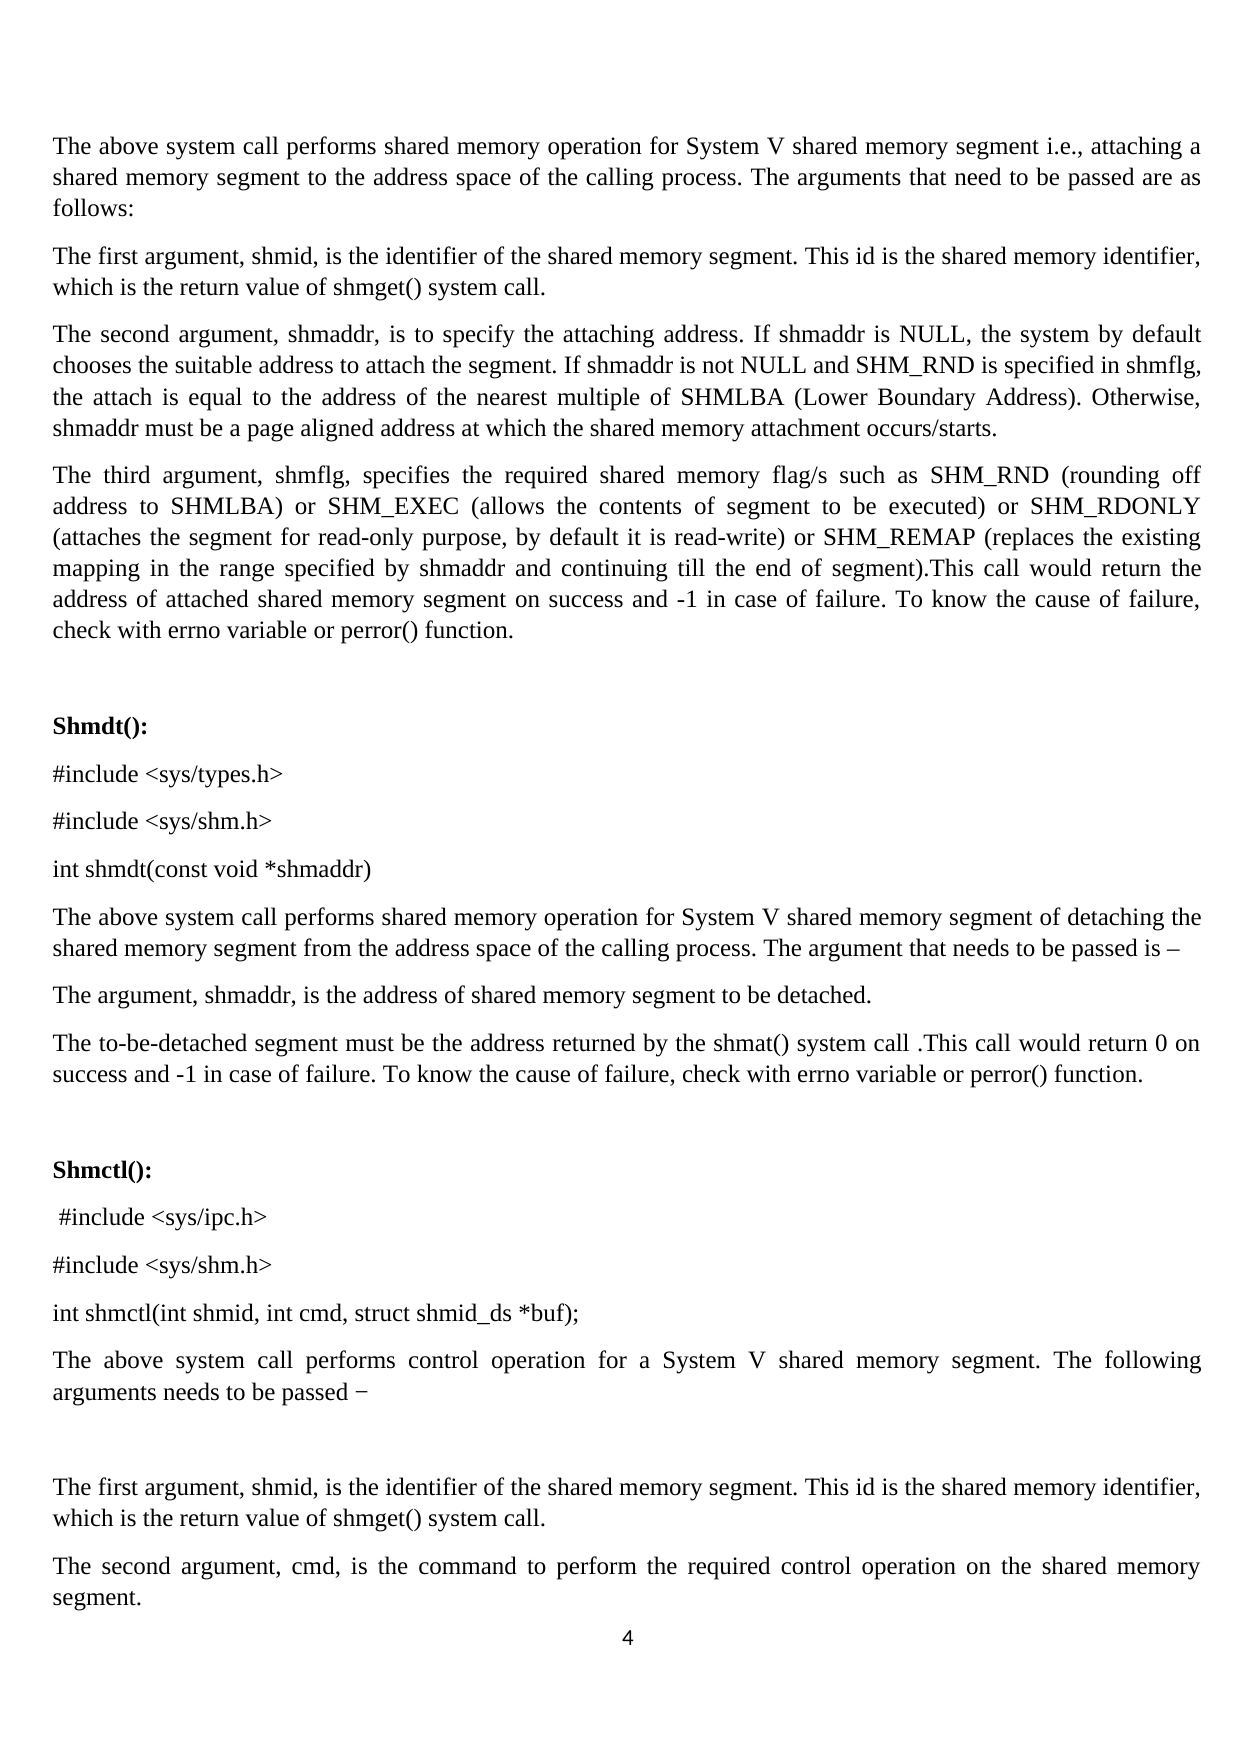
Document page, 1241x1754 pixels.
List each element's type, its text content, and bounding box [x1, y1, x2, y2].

text The third argument, shmflg, specifies the required shared memory flag/s such as SHM_RND (rounding off address to SHMLBA) or SHM_EXEC (allows the contents of segment to be executed) or SHM_RDONLY (attaches the segment for read-only purpose, by default it is read-write) or SHM_REMAP (replaces the existing mapping in the range specified by shmaddr and continuing till the end of segment).This call would return the address of attached shared memory segment on success and -1 in case of failure. To know the cause of failure, check with errno variable or perror() function. [52, 460, 1203, 644]
text The second argument, cmd, is the command to perform the required control operation on the shared memory segment. [52, 1551, 1203, 1611]
text The first argument, shmid, is the identifier of the shared memory segment. This id is the shared memory identifier, which is the return value of shmget() system call. [52, 241, 1203, 301]
text The first argument, shmid, is the identifier of the shared memory segment. This id is the shared memory identifier, which is the return value of shmget() system call. [52, 1472, 1203, 1532]
text The above system call performs shared memory operation for System V shared memory segment i.e., attaching a shared memory segment to the address space of the calling process. The arguments that need to be passed are as follows: [52, 131, 1203, 222]
text The above system call performs shared memory operation for System V shared memory segment of detaching the shared memory segment from the address space of the calling process. The argument that needs to be passed is – [52, 902, 1203, 962]
text The above system call performs control operation for a System V shared memory segment. The following arguments needs to be passed − [52, 1346, 1203, 1405]
text #include <sys/shm.h> [52, 1250, 1203, 1279]
text The argument, shmaddr, is the address of shared memory segment to be detached. [52, 981, 1203, 1009]
text The to-be-detached segment must be the address returned by the shmat() system call .This call would return 0 on success and -1 in case of failure. To know the cause of failure, check with errno variable or perror() function. [52, 1028, 1203, 1088]
text Shmctl(): [52, 1155, 1203, 1183]
text #include <sys/shm.h> [52, 806, 1203, 835]
text Shmdt(): [52, 711, 1203, 740]
text The second argument, shmaddr, is to specify the attaching address. If shmaddr is NULL, the system by default chooses the suitable address to attach the segment. If shmaddr is not NULL and SHM_RND is specified in shmflg, the attach is equal to the address of the nearest multiple of SHMLBA (Lower Boundary Address). Otherwise, shmaddr must be a page aligned address at which the shared memory attachment occurs/starts. [52, 319, 1203, 441]
text int shmdt(const void *shmaddr) [52, 854, 1203, 883]
text #include <sys/types.h> [52, 759, 1203, 787]
text #include <sys/ipc.h> [52, 1202, 1203, 1231]
text int shmctl(int shmid, int cmd, struct shmid_ds *buf); [52, 1298, 1203, 1327]
